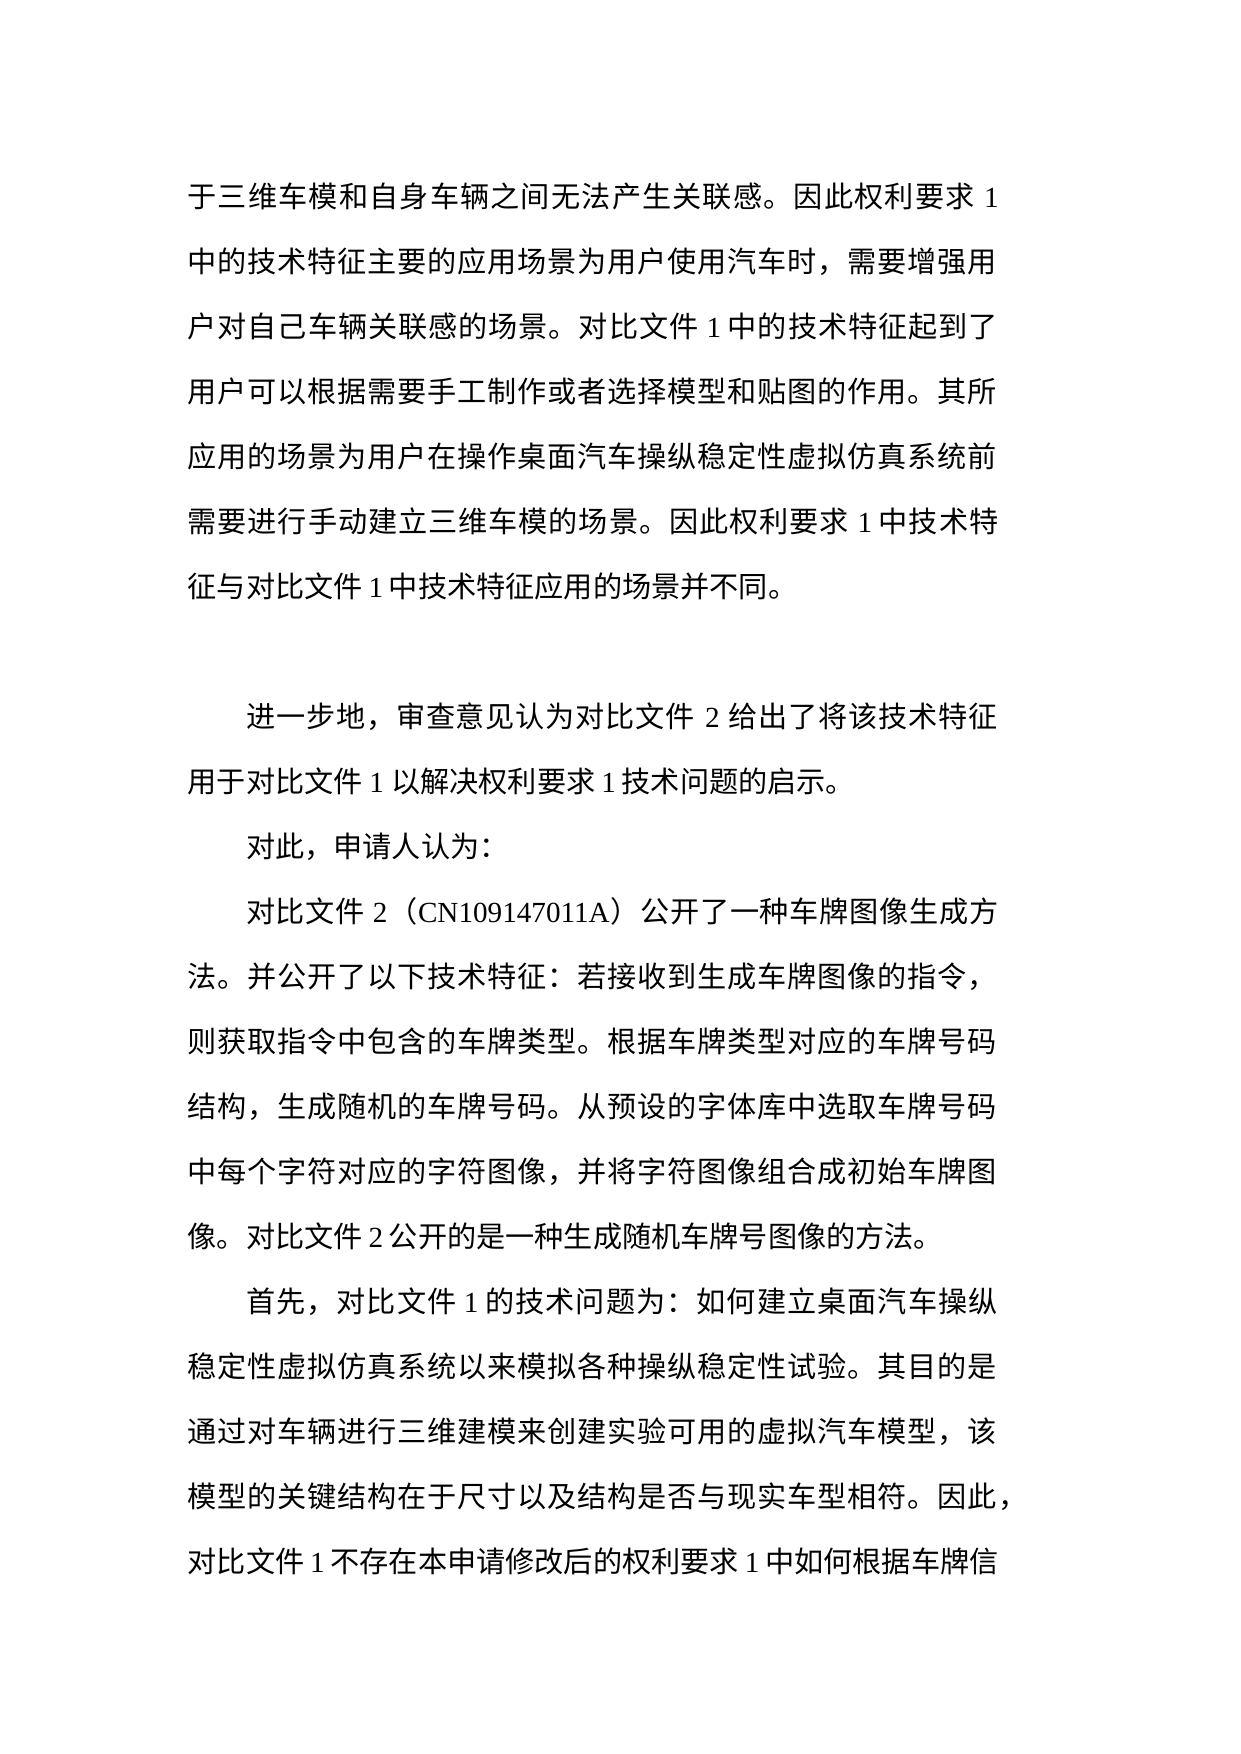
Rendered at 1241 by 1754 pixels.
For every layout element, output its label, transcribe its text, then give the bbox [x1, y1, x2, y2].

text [187, 1267, 998, 1592]
text 对此，申请人认为： [187, 812, 998, 877]
text 进一步地，审查意见认为对比文件 2 给出了将该技术特征用于对比文件 1 以解决权利要求1技术问题的启示。 [187, 682, 998, 812]
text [187, 162, 998, 617]
text 对比文件 2（CN109147011A）公开了一种车牌图像生成方法。并公开了以下技术特征：若接收到生成车牌图像的指令，则获取指令中包含的车牌类型。根据车牌类型对应的车牌号码结构，生成随机的车牌号码。从预设的字体库中选取车牌号码中每个字符对应的字符图像，并将字符图像组合成初始车牌图像。对比文件2公开的是一种生成随机车牌号图像的方法。 [187, 877, 998, 1267]
